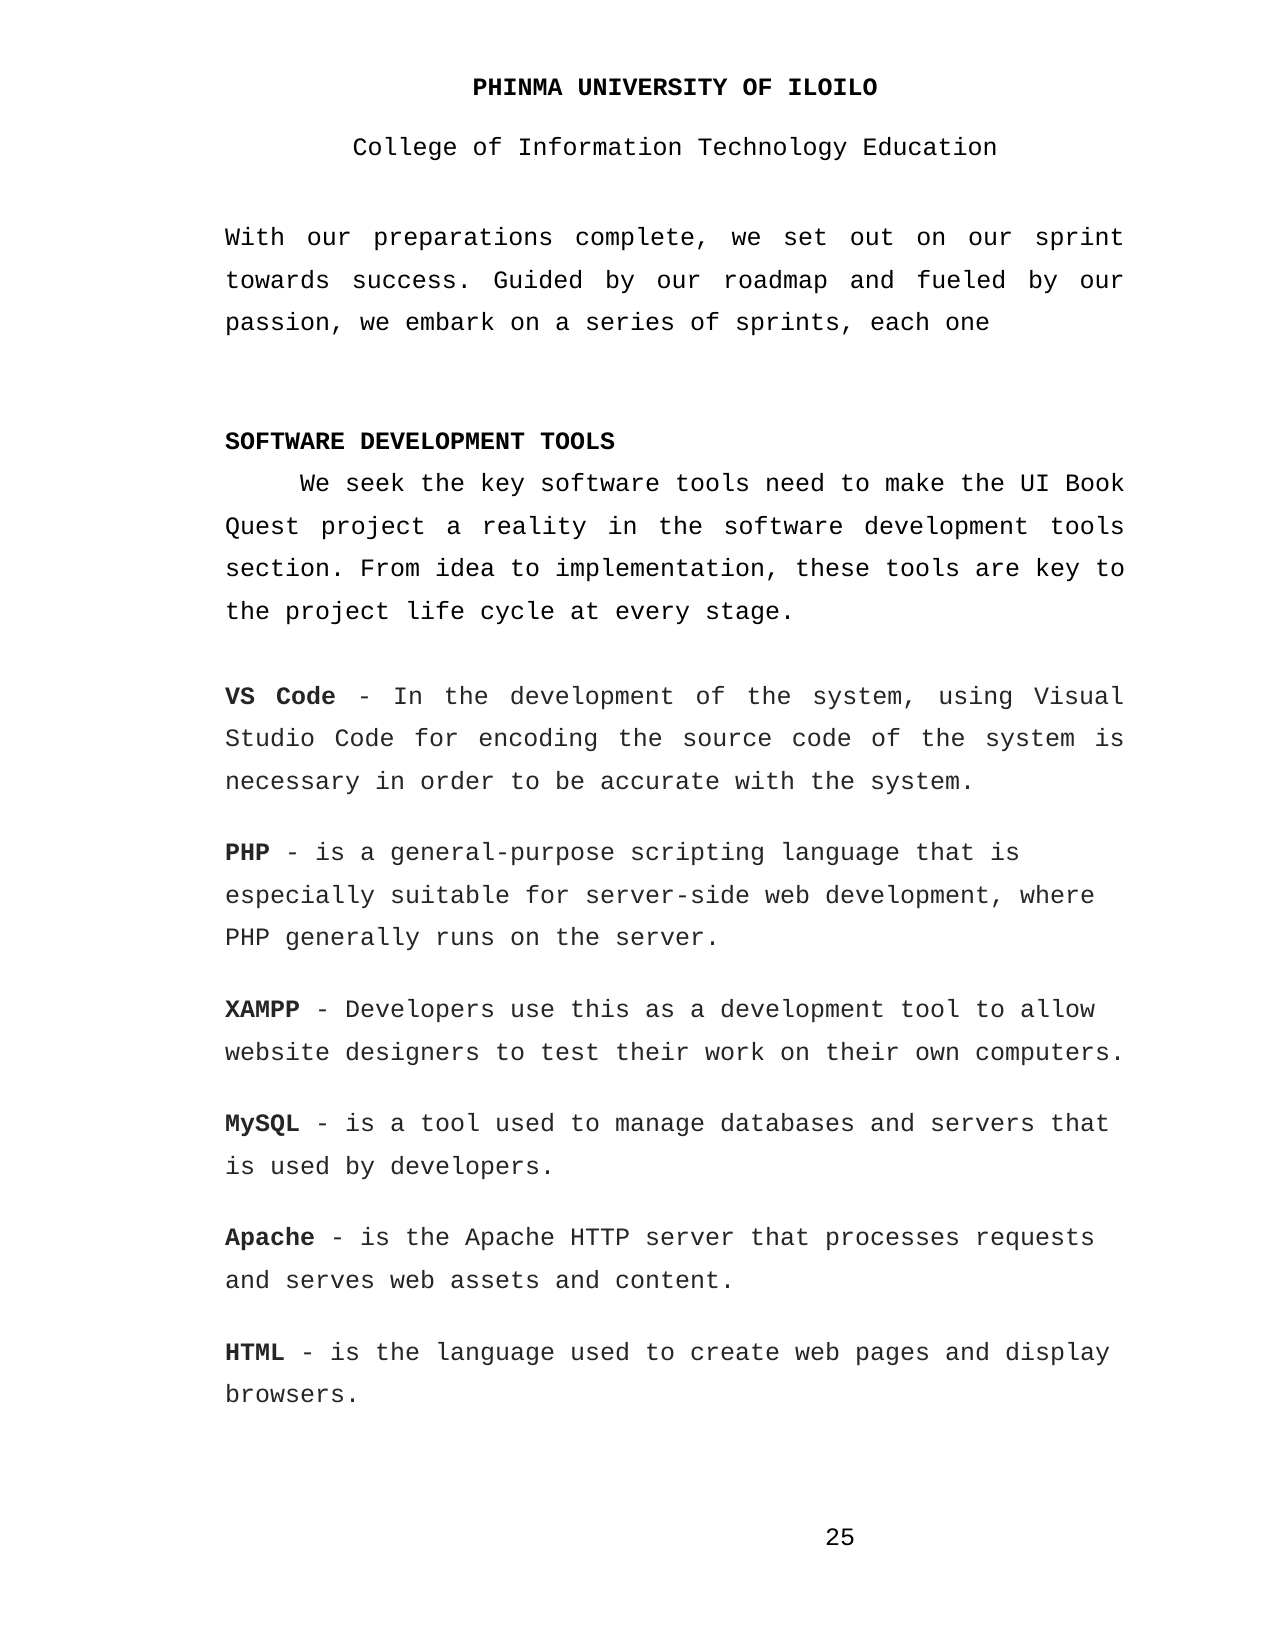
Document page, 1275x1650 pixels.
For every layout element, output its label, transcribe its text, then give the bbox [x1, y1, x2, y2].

text SOFTWARE DEVELOPMENT TOOLS We seek the key software tools need to make the UI Book Quest project a reality in the software development tools section. From idea to implementation, these tools are key to the project life cycle at every stage. VS Code - In the development of the system, using Visual Studio Code for encoding the source code of the system is necessary in order to be accurate with the system. [225, 428, 1125, 797]
text PHP - is a general-purpose scripting language that is especially suitable for server-side web development, where PHP generally runs on the server. [225, 840, 1125, 953]
text MySQL - is a tool used to manage databases and servers that is used by developers. [225, 1111, 1125, 1182]
text With our preparations complete, we set out on our sprint towards success. Guided by our roadmap and fueled by our passion, we embark on a series of sprints, each one [225, 225, 1125, 338]
text HTML - is the language used to create web pages and display browsers. [225, 1339, 1125, 1410]
text Apache - is the Apache HTTP server that processes requests and serves web assets and content. [225, 1225, 1125, 1296]
text XAMPP - Developers use this as a development tool to allow website designers to test their work on their own computers. [225, 997, 1125, 1067]
